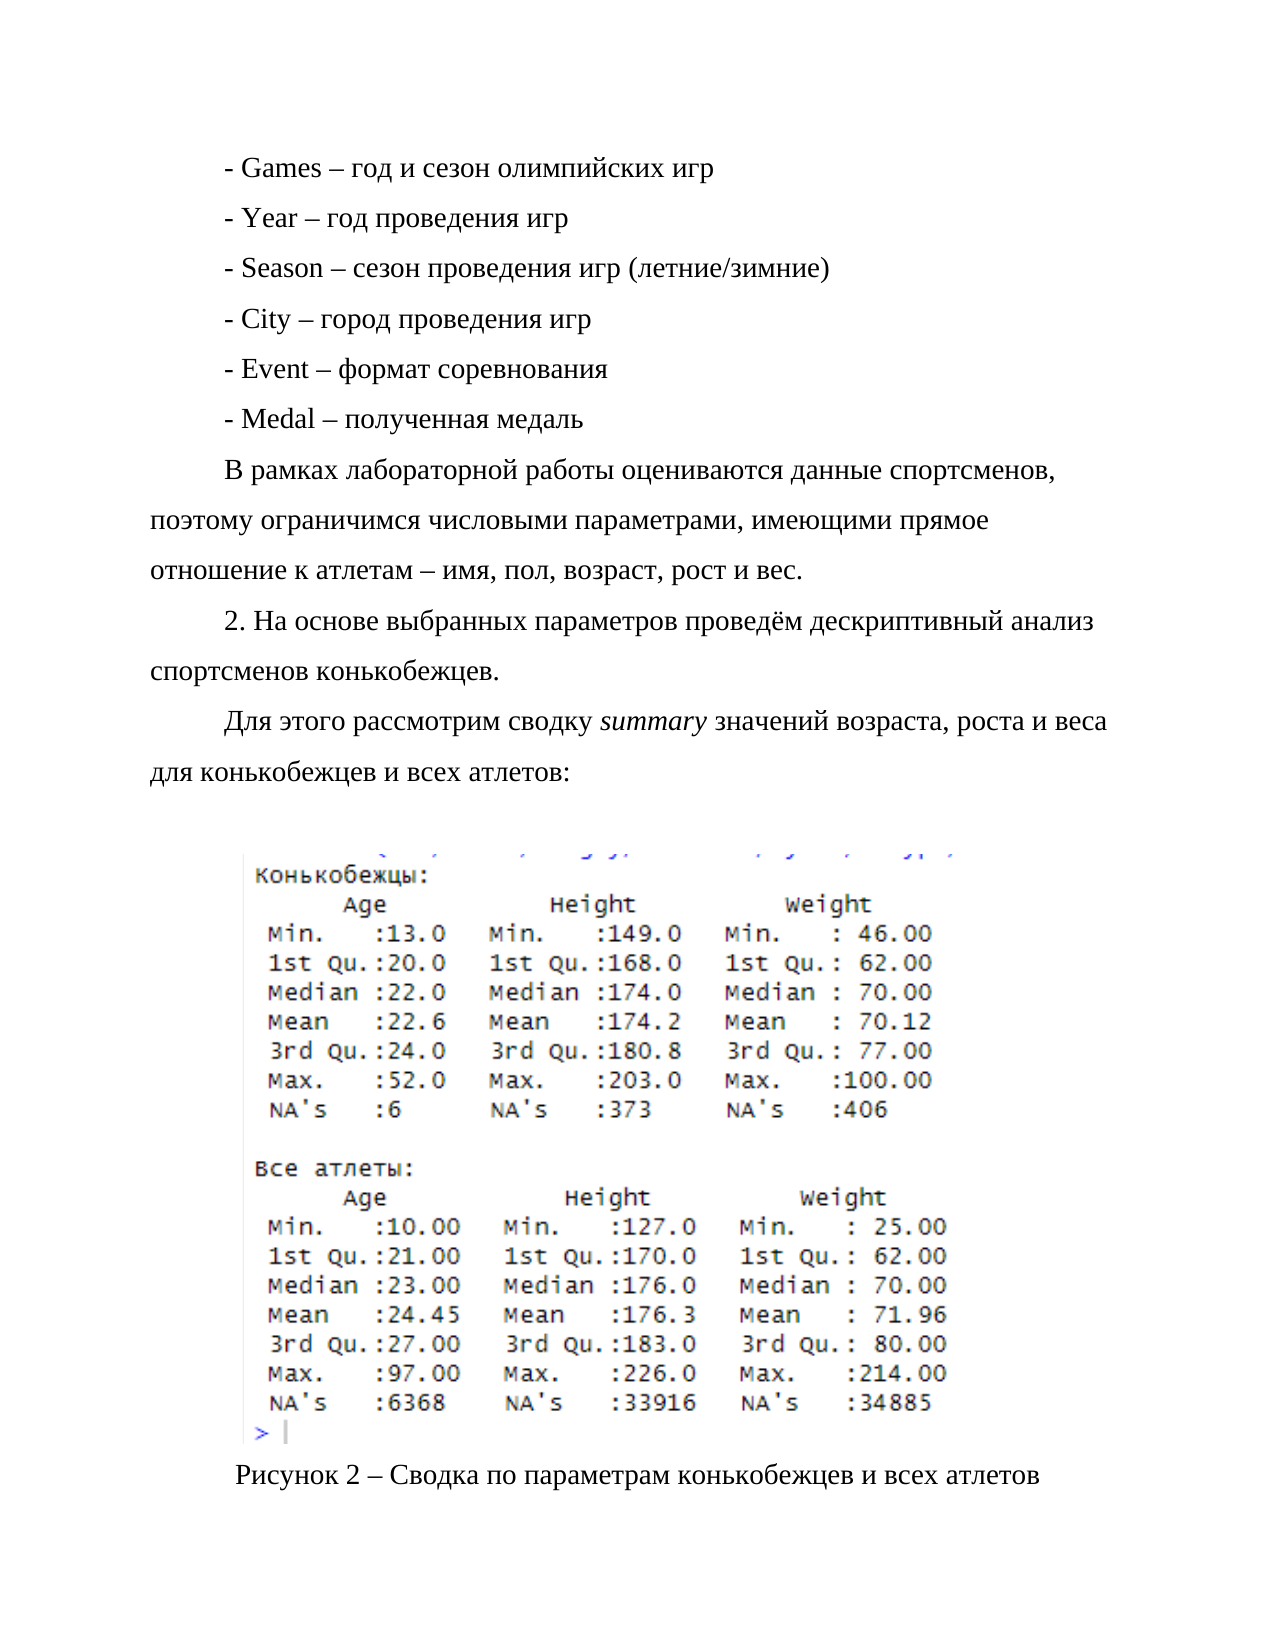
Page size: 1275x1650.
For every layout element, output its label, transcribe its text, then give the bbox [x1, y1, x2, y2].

text В рамках лабораторной работы оцениваются данные спортсменов, поэтому ограничимся числовыми параметрами, имеющими прямое отношение к атлетам – имя, пол, возраст, рост и вес. [150, 452, 1125, 586]
text - Medal – полученная медаль [150, 402, 1125, 435]
text Рисунок 2 – Сводка по параметрам конькобежцев и всех атлетов [150, 1457, 1125, 1491]
picture [242, 854, 1033, 1444]
text 2. На основе выбранных параметров проведём дескриптивный анализ спортсменов конькобежцев. [150, 603, 1125, 687]
text - City – город проведения игр [150, 301, 1125, 334]
text - Event – формат соревнования [150, 351, 1125, 385]
text - Season – сезон проведения игр (летние/зимние) [150, 251, 1125, 284]
text - Games – год и сезон олимпийских игр [150, 150, 1125, 183]
text Для этого рассмотрим сводку summary значений возраста, роста и веса для конькобежцев и всех атлетов: [150, 703, 1125, 787]
text - Year – год проведения игр [150, 200, 1125, 234]
